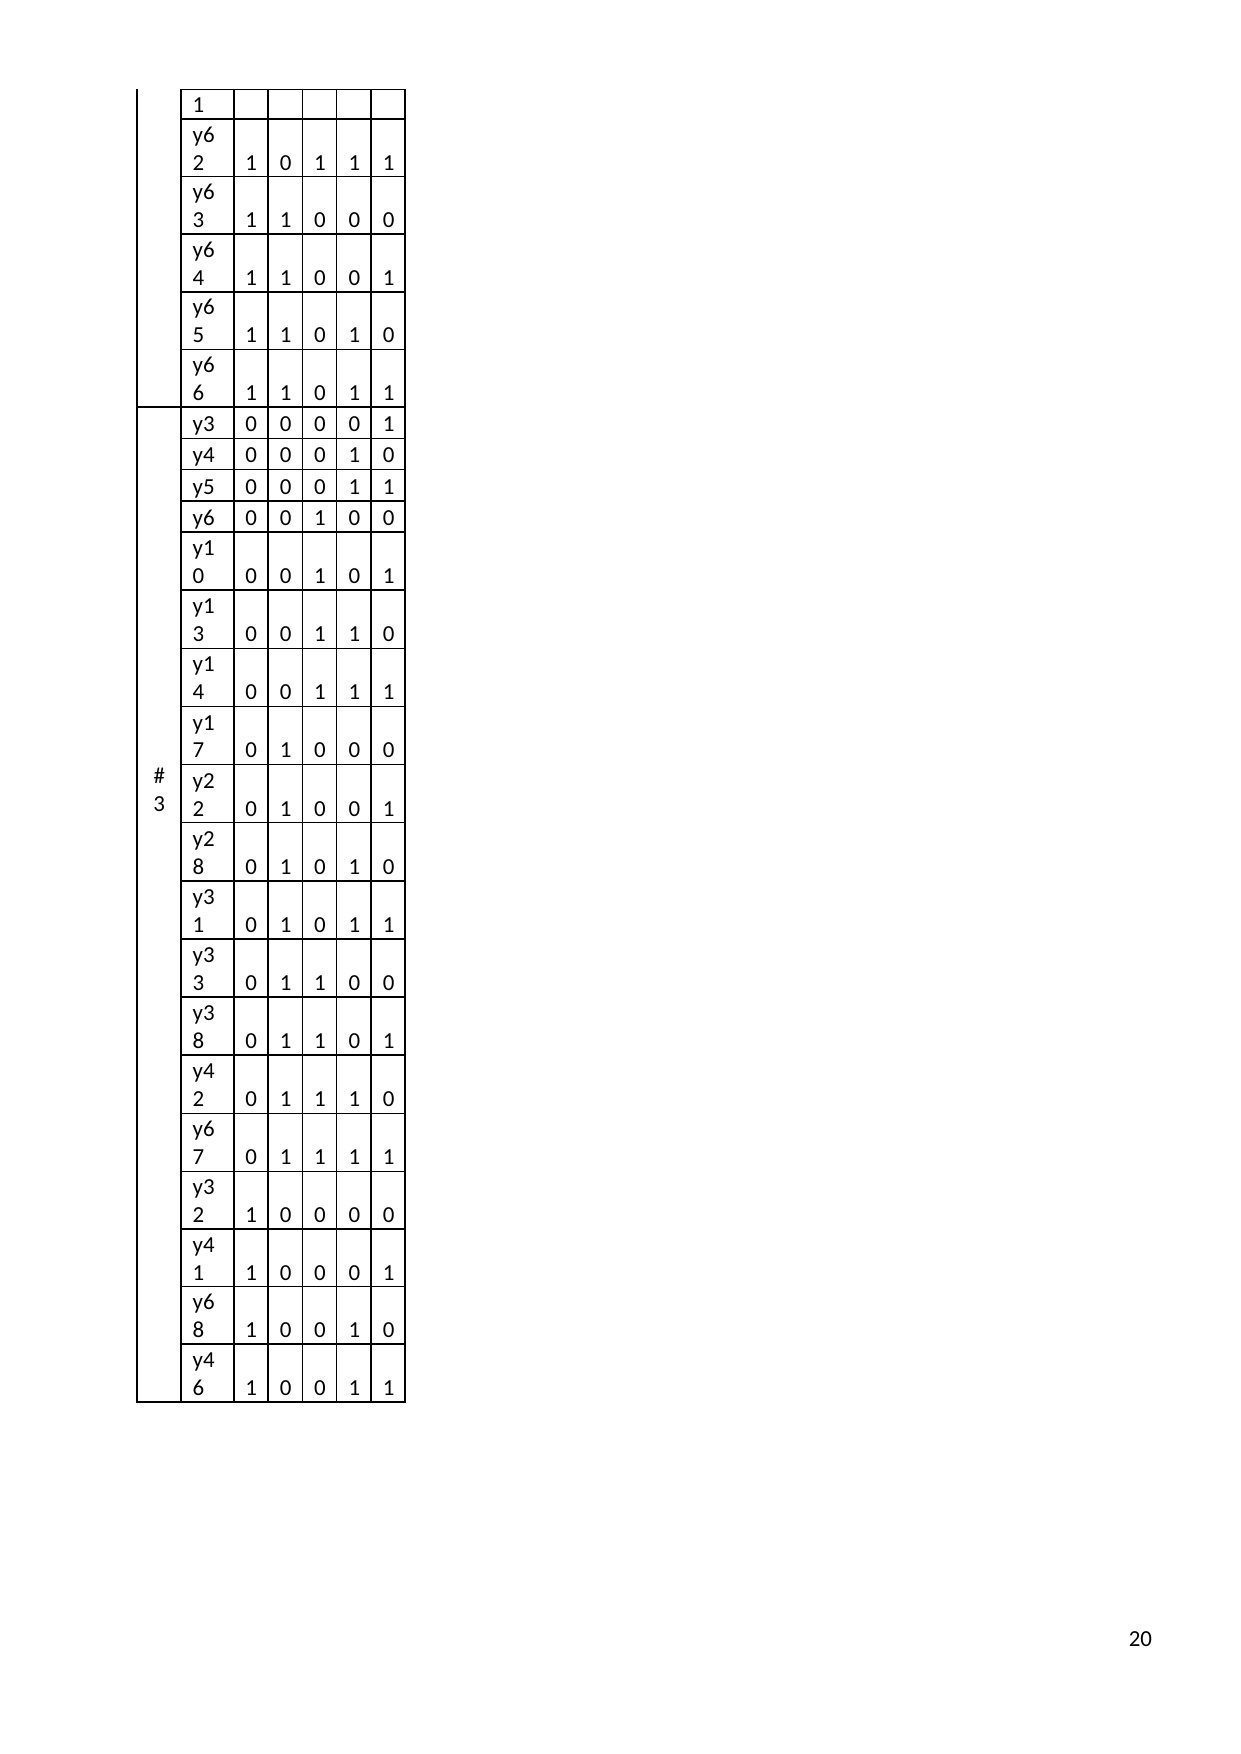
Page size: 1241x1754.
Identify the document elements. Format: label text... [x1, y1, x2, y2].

table_cell 0 [337, 940, 370, 996]
table_cell 0 [235, 591, 267, 647]
table_cell 1 [372, 350, 404, 406]
table_cell [138, 118, 180, 176]
table_cell 0 [372, 823, 404, 880]
table_cell 0 [337, 235, 370, 291]
table_cell 0 [235, 470, 267, 500]
table_cell 1 [337, 90, 370, 118]
table_cell 1 [269, 177, 302, 233]
table_cell 0 [235, 533, 267, 589]
table_cell y5 [182, 470, 233, 500]
table_cell 1 [235, 90, 267, 118]
table_cell #3 [138, 408, 180, 1171]
table_cell 1 [269, 940, 302, 996]
table_cell y67 [182, 1114, 233, 1171]
table_cell 0 [372, 1056, 404, 1112]
table_cell [138, 291, 180, 348]
table_cell 0 [337, 707, 370, 764]
table_cell 1 [303, 120, 336, 176]
table_cell 0 [235, 707, 267, 764]
table_cell y3 [182, 408, 233, 437]
table_cell y13 [182, 591, 233, 647]
table_cell 1 [235, 235, 267, 291]
table_cell 1 [372, 998, 404, 1054]
table_cell 0 [303, 1287, 336, 1343]
table_cell 0 [269, 470, 302, 500]
table_cell 0 [337, 408, 370, 437]
table_cell 0 [303, 439, 336, 469]
table_cell 0 [372, 1172, 404, 1228]
table_cell y41 [182, 1230, 233, 1286]
table_cell y42 [182, 1056, 233, 1112]
table_cell 1 [269, 882, 302, 938]
table_cell 1 [372, 533, 404, 589]
table_cell 1 [269, 1114, 302, 1171]
table_cell 1 [269, 235, 302, 291]
table_cell 1 [235, 120, 267, 176]
table_cell 0 [337, 1172, 370, 1228]
table_cell 1 [337, 470, 370, 500]
table_cell 1 [372, 765, 404, 822]
table_cell 1 [337, 293, 370, 348]
table_cell 1 [337, 1287, 370, 1343]
table_cell 0 [269, 90, 302, 118]
table_cell 1 [372, 1114, 404, 1171]
table_cell 0 [235, 439, 267, 469]
table_cell 1 [372, 470, 404, 500]
table_cell y6 [182, 502, 233, 531]
table_cell 0 [372, 439, 404, 469]
table_cell 1 [303, 533, 336, 589]
table_cell 1 [235, 350, 267, 406]
table_cell 0 [303, 177, 336, 233]
table_cell 1 [235, 177, 267, 233]
table_cell 0 [303, 1230, 336, 1286]
table_cell 0 [372, 90, 404, 118]
table_cell 0 [235, 765, 267, 822]
table_cell 1 [235, 1230, 267, 1286]
table_cell 0 [303, 408, 336, 437]
table_cell 1 [269, 293, 302, 348]
table_cell 1 [303, 940, 336, 996]
table_cell 0 [235, 823, 267, 880]
table_cell 0 [372, 293, 404, 348]
table_cell 1 [337, 882, 370, 938]
table_cell 1 [303, 502, 336, 531]
table_cell 1 [372, 1345, 404, 1401]
table_cell 0 [337, 502, 370, 531]
table_cell y4 [182, 439, 233, 469]
table_cell 1 [337, 649, 370, 706]
table_cell 0 [235, 649, 267, 706]
table_cell 0 [269, 591, 302, 647]
table_cell 0 [269, 649, 302, 706]
table_cell y28 [182, 823, 233, 880]
table_cell y17 [182, 707, 233, 764]
table_cell y46 [182, 1345, 233, 1401]
table_cell 0 [235, 1114, 267, 1171]
table_cell 1 [372, 235, 404, 291]
table_cell y63 [182, 177, 233, 233]
table_cell 0 [303, 823, 336, 880]
table_cell 1 [235, 293, 267, 348]
table_cell 1 [372, 120, 404, 176]
table_cell 0 [303, 350, 336, 406]
table_cell 1 [337, 1345, 370, 1401]
table_cell 0 [269, 1345, 302, 1401]
table_cell 1 [337, 1056, 370, 1112]
table_cell 0 [303, 1345, 336, 1401]
table_cell 0 [337, 998, 370, 1054]
table_cell [138, 1286, 180, 1343]
table_cell 0 [269, 1172, 302, 1228]
table_cell 1 [235, 1172, 267, 1228]
table_cell 0 [303, 470, 336, 500]
table_cell 0 [303, 765, 336, 822]
table_cell 0 [303, 293, 336, 348]
table_cell 0 [269, 1287, 302, 1343]
table_cell 0 [235, 408, 267, 437]
table_cell 1 [269, 823, 302, 880]
table_cell 1 [269, 1056, 302, 1112]
table_cell 0 [303, 882, 336, 938]
table_cell 0 [303, 235, 336, 291]
table_cell 0 [269, 439, 302, 469]
table_cell 1 [303, 649, 336, 706]
table_cell y61 [182, 90, 233, 118]
table_cell 0 [372, 707, 404, 764]
table_cell 0 [269, 120, 302, 176]
table_cell 1 [372, 408, 404, 437]
table_cell 1 [337, 120, 370, 176]
table_cell 0 [235, 998, 267, 1054]
table_cell 0 [269, 502, 302, 531]
table_cell y64 [182, 235, 233, 291]
table_cell y14 [182, 649, 233, 706]
table_cell 0 [303, 1172, 336, 1228]
table_cell 0 [235, 940, 267, 996]
table_cell 1 [303, 998, 336, 1054]
table_cell y31 [182, 882, 233, 938]
table_cell [138, 233, 180, 291]
table_cell 1 [303, 1114, 336, 1171]
table_cell 0 [337, 765, 370, 822]
table_cell 0 [337, 533, 370, 589]
table_cell 0 [372, 1287, 404, 1343]
table_cell 1 [337, 1114, 370, 1171]
table_cell [138, 1171, 180, 1228]
table_cell 1 [337, 350, 370, 406]
table_cell 1 [337, 591, 370, 647]
table_cell 1 [235, 1287, 267, 1343]
table_cell 1 [269, 765, 302, 822]
table_cell 0 [269, 1230, 302, 1286]
table_cell 1 [337, 439, 370, 469]
table_cell 0 [372, 177, 404, 233]
table_cell y38 [182, 998, 233, 1054]
table_cell 1 [235, 1345, 267, 1401]
table_cell y32 [182, 1172, 233, 1228]
table_cell y33 [182, 940, 233, 996]
table_cell 0 [269, 533, 302, 589]
table_cell y22 [182, 765, 233, 822]
table_cell [138, 176, 180, 233]
table_cell 1 [337, 823, 370, 880]
table_cell [138, 1343, 180, 1401]
table_cell 0 [303, 707, 336, 764]
table_cell y10 [182, 533, 233, 589]
table_cell y65 [182, 293, 233, 348]
table_cell 1 [372, 649, 404, 706]
table_cell [138, 1228, 180, 1286]
table_cell 1 [269, 350, 302, 406]
table_cell y68 [182, 1287, 233, 1343]
table_cell 0 [337, 1230, 370, 1286]
table_cell 1 [269, 998, 302, 1054]
table_cell 1 [303, 591, 336, 647]
table_cell 0 [235, 882, 267, 938]
table_cell 0 [372, 591, 404, 647]
table_cell 1 [269, 707, 302, 764]
table_cell 1 [372, 1230, 404, 1286]
table_cell 0 [269, 408, 302, 437]
table_cell y62 [182, 120, 233, 176]
table_cell y66 [182, 350, 233, 406]
table_cell [138, 89, 180, 118]
table_cell 0 [235, 1056, 267, 1112]
table_cell 1 [372, 882, 404, 938]
table_cell 0 [337, 177, 370, 233]
table_cell 0 [372, 940, 404, 996]
table_cell 0 [235, 502, 267, 531]
table_cell 1 [303, 90, 336, 118]
table_cell 1 [303, 1056, 336, 1112]
table_cell [138, 349, 180, 406]
table_cell 0 [372, 502, 404, 531]
